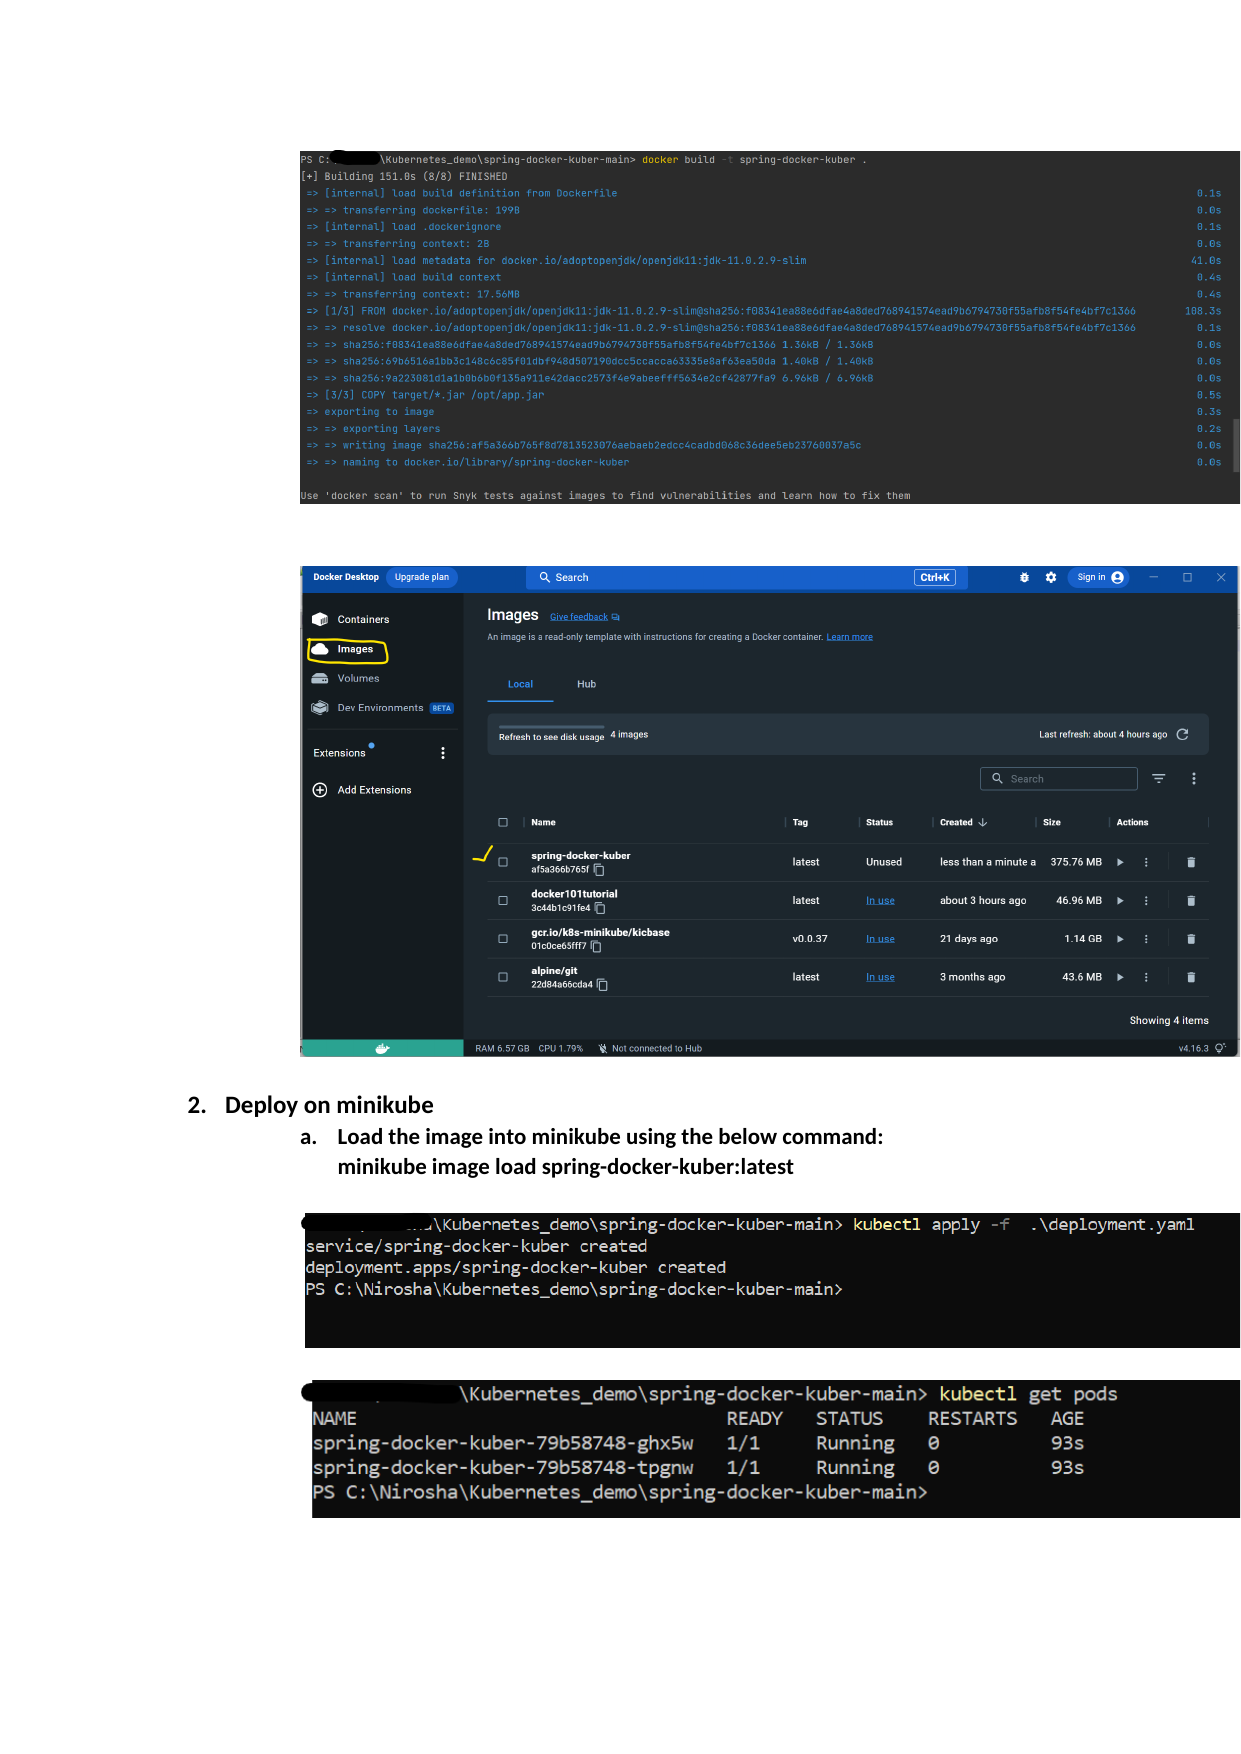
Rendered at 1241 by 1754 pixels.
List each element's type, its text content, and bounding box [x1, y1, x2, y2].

picture [300, 1212, 1241, 1348]
picture [300, 1380, 1241, 1518]
picture [300, 150, 1241, 504]
list Load the image into minikube using the below command: [300, 1122, 1090, 1150]
picture [300, 566, 1241, 1057]
list Deploy on minikube [187, 1089, 1090, 1119]
list minikube image load spring-docker-kuber:latest [337, 1152, 1090, 1180]
